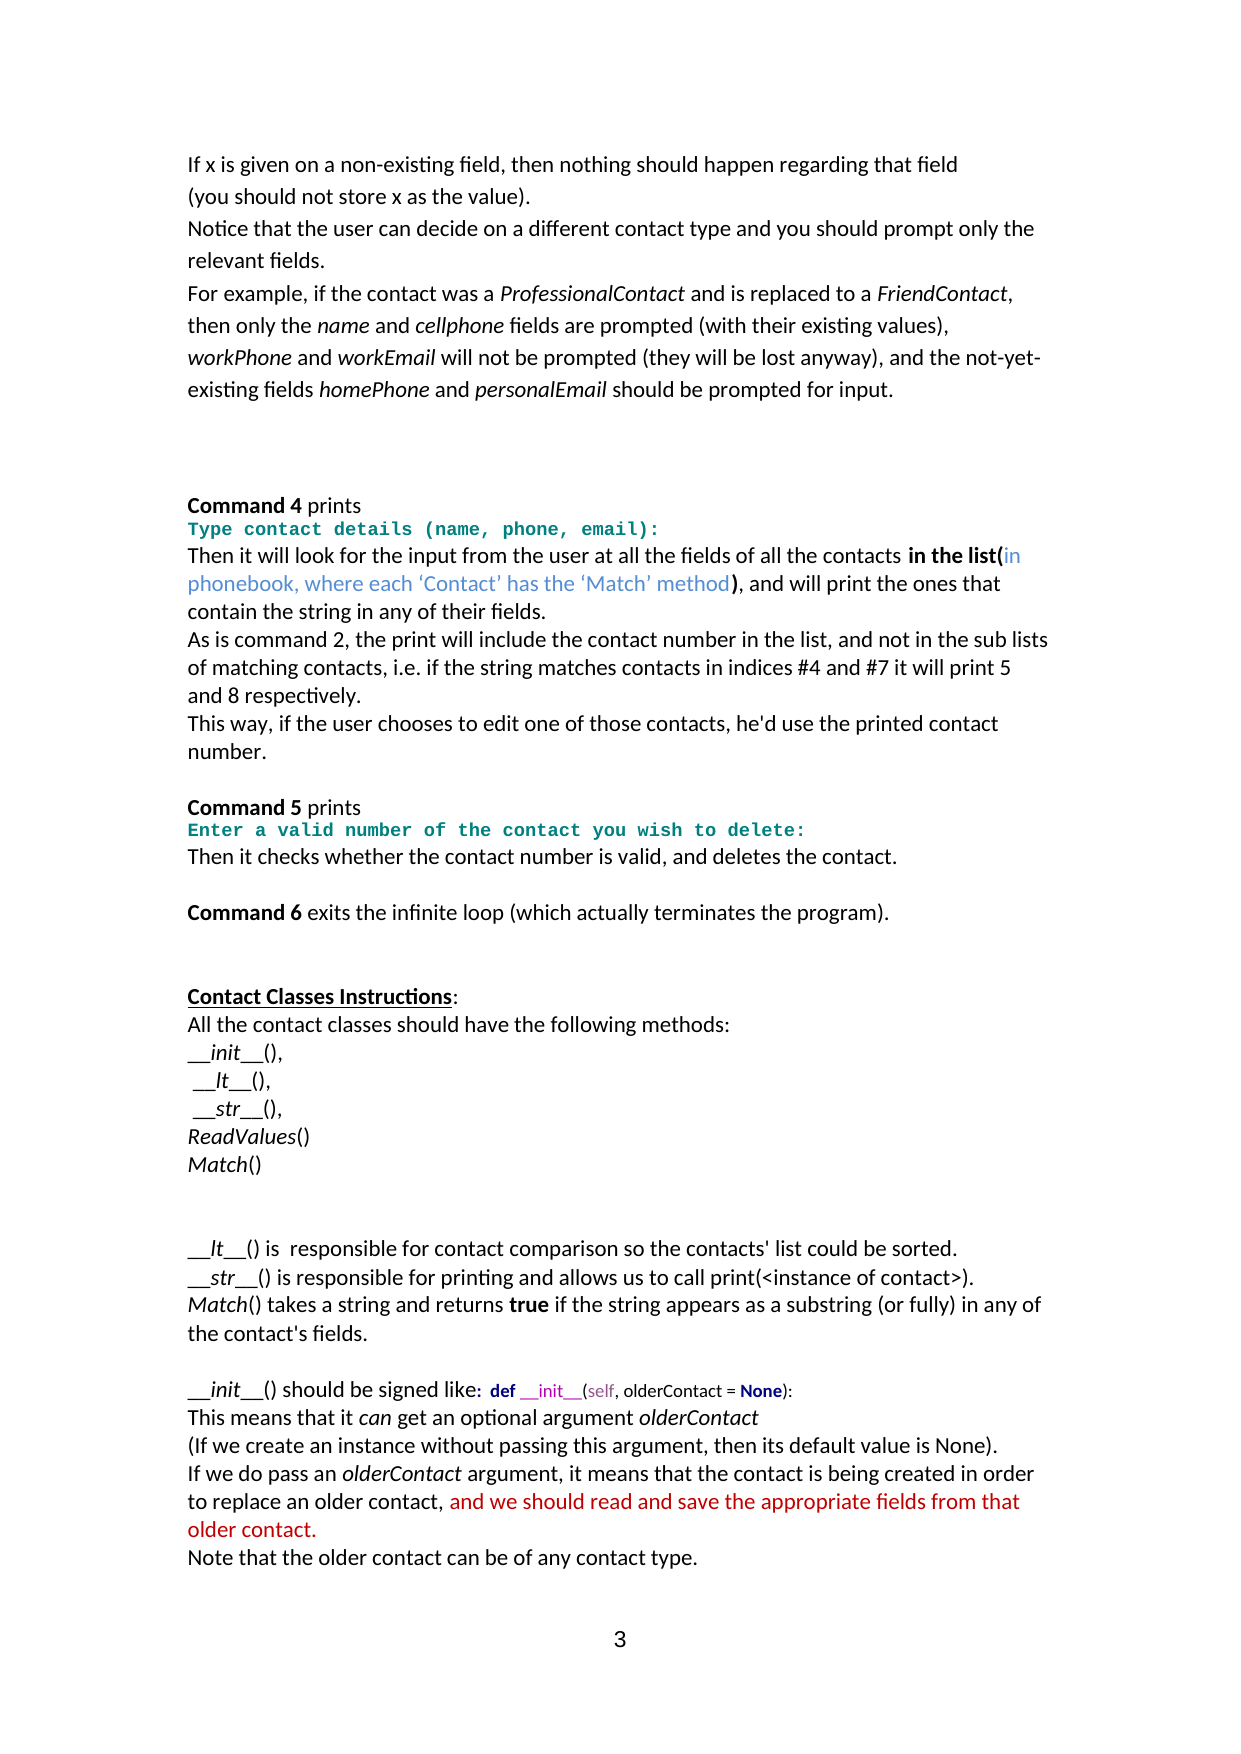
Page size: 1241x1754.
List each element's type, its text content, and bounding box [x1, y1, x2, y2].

text (you should not store x as the value). [187, 182, 1053, 210]
text __str__() is responsible for printing and allows us to call print(<instance of contact>). [187, 1263, 1053, 1291]
text __lt__(), [187, 1066, 1053, 1094]
text If x is given on a non-existing field, then nothing should happen regarding that field [187, 150, 1053, 178]
text Command 5 prints [187, 793, 1053, 821]
text Then it checks whether the contact number is valid, and deletes the contact. [187, 842, 1053, 870]
text __lt__() is responsible for contact comparison so the contacts' list could be sorted. [187, 1234, 1053, 1263]
text This way, if the user chooses to edit one of those contacts, he'd use the printed contact number. [187, 709, 1053, 765]
text Match() takes a string and returns true if the string appears as a substring (or fully) in any of the contact's fields. [187, 1291, 1053, 1347]
text (If we create an instance without passing this argument, then its default value is None). [187, 1431, 1053, 1459]
text Command 6 exits the infinite loop (which actually terminates the program). [187, 898, 1053, 926]
text As is command 2, the print will include the contact number in the list, and not in the sub lists of matching contacts, i.e. if the string matches contacts in indices #4 and #7 it will print 5 and 8 respectively. [187, 625, 1053, 709]
text Note that the older contact can be of any contact type. [187, 1543, 1053, 1571]
text __str__(), [187, 1094, 1053, 1122]
text For example, if the contact was a ProfessionalContact and is replaced to a FriendContact, then only the name and cellphone fields are prompted (with their existing values), workPhone and workEmail will not be prompted (they will be lost anyway), and the not-yet-existing fields homePhone and personalEmail should be prompted for input. [187, 279, 1053, 403]
text Enter a valid number of the contact you wish to delete: [187, 821, 1053, 842]
text ReadValues() [187, 1122, 1053, 1151]
text Match() [187, 1151, 1053, 1178]
text Command 4 prints [187, 492, 1053, 519]
text Contact Classes Instructions: [187, 982, 1053, 1010]
text Then it will look for the input from the user at all the fields of all the contacts in the list(in phonebook, where each ‘Contact’ has the ‘Match’ method), and will print the ones that contain the string in any of their fields. [187, 541, 1053, 625]
text This means that it can get an optional argument olderContact [187, 1403, 1053, 1431]
text __init__(), [187, 1038, 1053, 1066]
text All the contact classes should have the following methods: [187, 1010, 1053, 1038]
text __init__() should be signed like: def __init__(self, olderContact = None): [187, 1375, 1053, 1403]
text Type contact details (name, phone, email): [187, 519, 1053, 541]
text Notice that the user can decide on a different contact type and you should prompt only the relevant fields. [187, 214, 1053, 274]
text If we do pass an olderContact argument, it means that the contact is being created in order to replace an older contact, and we should read and save the appropriate fields from that older contact. [187, 1459, 1053, 1543]
